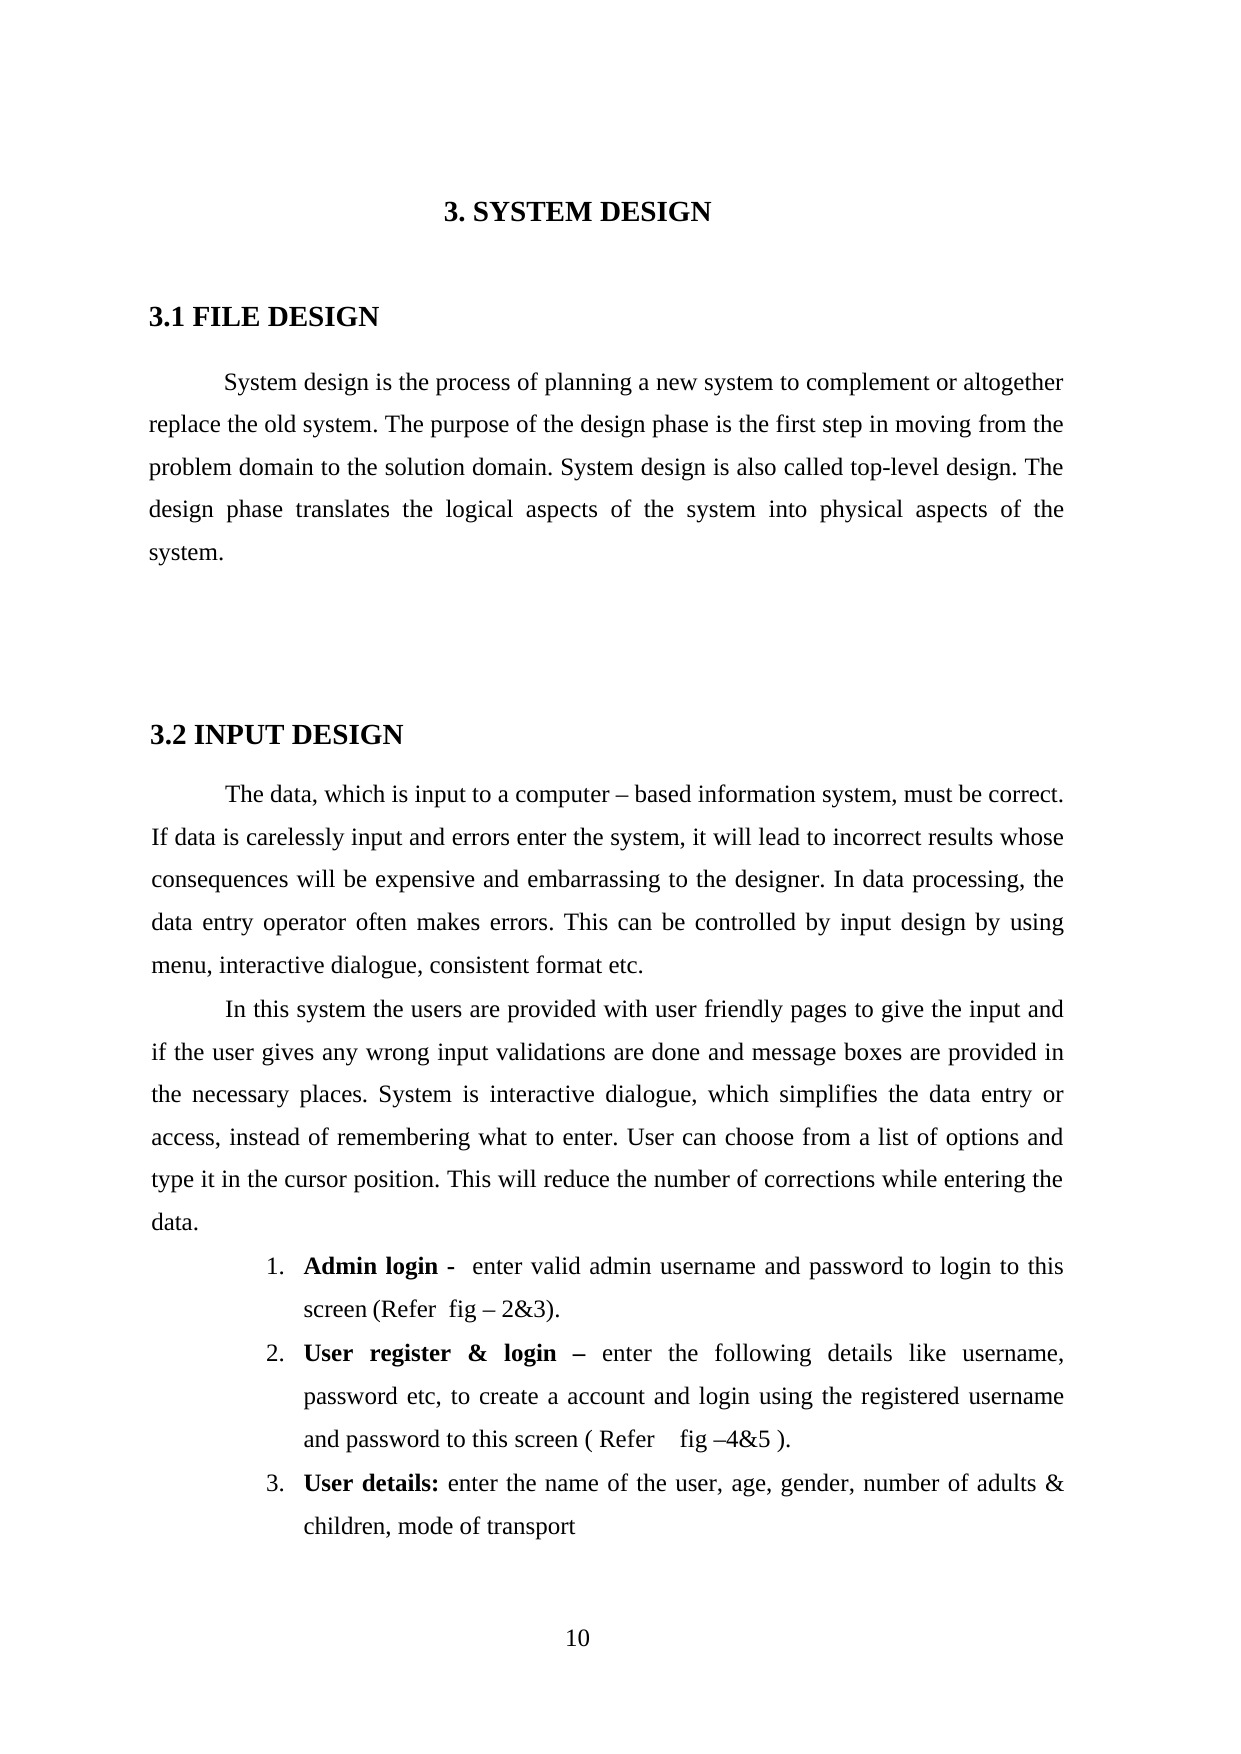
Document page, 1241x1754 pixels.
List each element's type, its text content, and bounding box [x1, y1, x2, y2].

list User register & login – enter the following details like username, password etc, to create a account and login using the registered username and password to this screen ( Refer fig –4&5 ). [266, 1338, 1065, 1453]
subtitle 3.2 INPUT DESIGN [150, 717, 1005, 751]
list Admin login - enter valid admin username and password to login to this screen (Refer fig – 2&3). [266, 1251, 1065, 1323]
text The data, which is input to a computer – based information system, must be correct. If data is carelessly input and errors enter the system, it will lead to incorrect results whose consequences will be expensive and embarrassing to the designer. In data processing, the data entry operator often makes errors. This can be controlled by input design by using menu, interactive dialogue, consistent format etc. [151, 779, 1065, 979]
text In this system the users are provided with user friendly pages to give the input and if the user gives any wrong input validations are done and message boxes are provided in the necessary places. System is interactive dialogue, which simplifies the data entry or access, instead of remembering what to enter. User can choose from a list of options and type it in the cursor position. This will reduce the number of corrections while entering the data. [151, 994, 1065, 1236]
text System design is the process of planning a new system to complement or altogether replace the old system. The purpose of the design phase is the first step in moving from the problem domain to the solution domain. System design is also called top-level design. The design phase translates the logical aspects of the system into physical aspects of the system. [148, 367, 1065, 566]
list User details: enter the name of the user, age, gender, number of adults & children, mode of transport [266, 1468, 1065, 1540]
subtitle 3. SYSTEM DESIGN [150, 194, 1005, 227]
subtitle 3.1 FILE DESIGN [148, 299, 963, 333]
